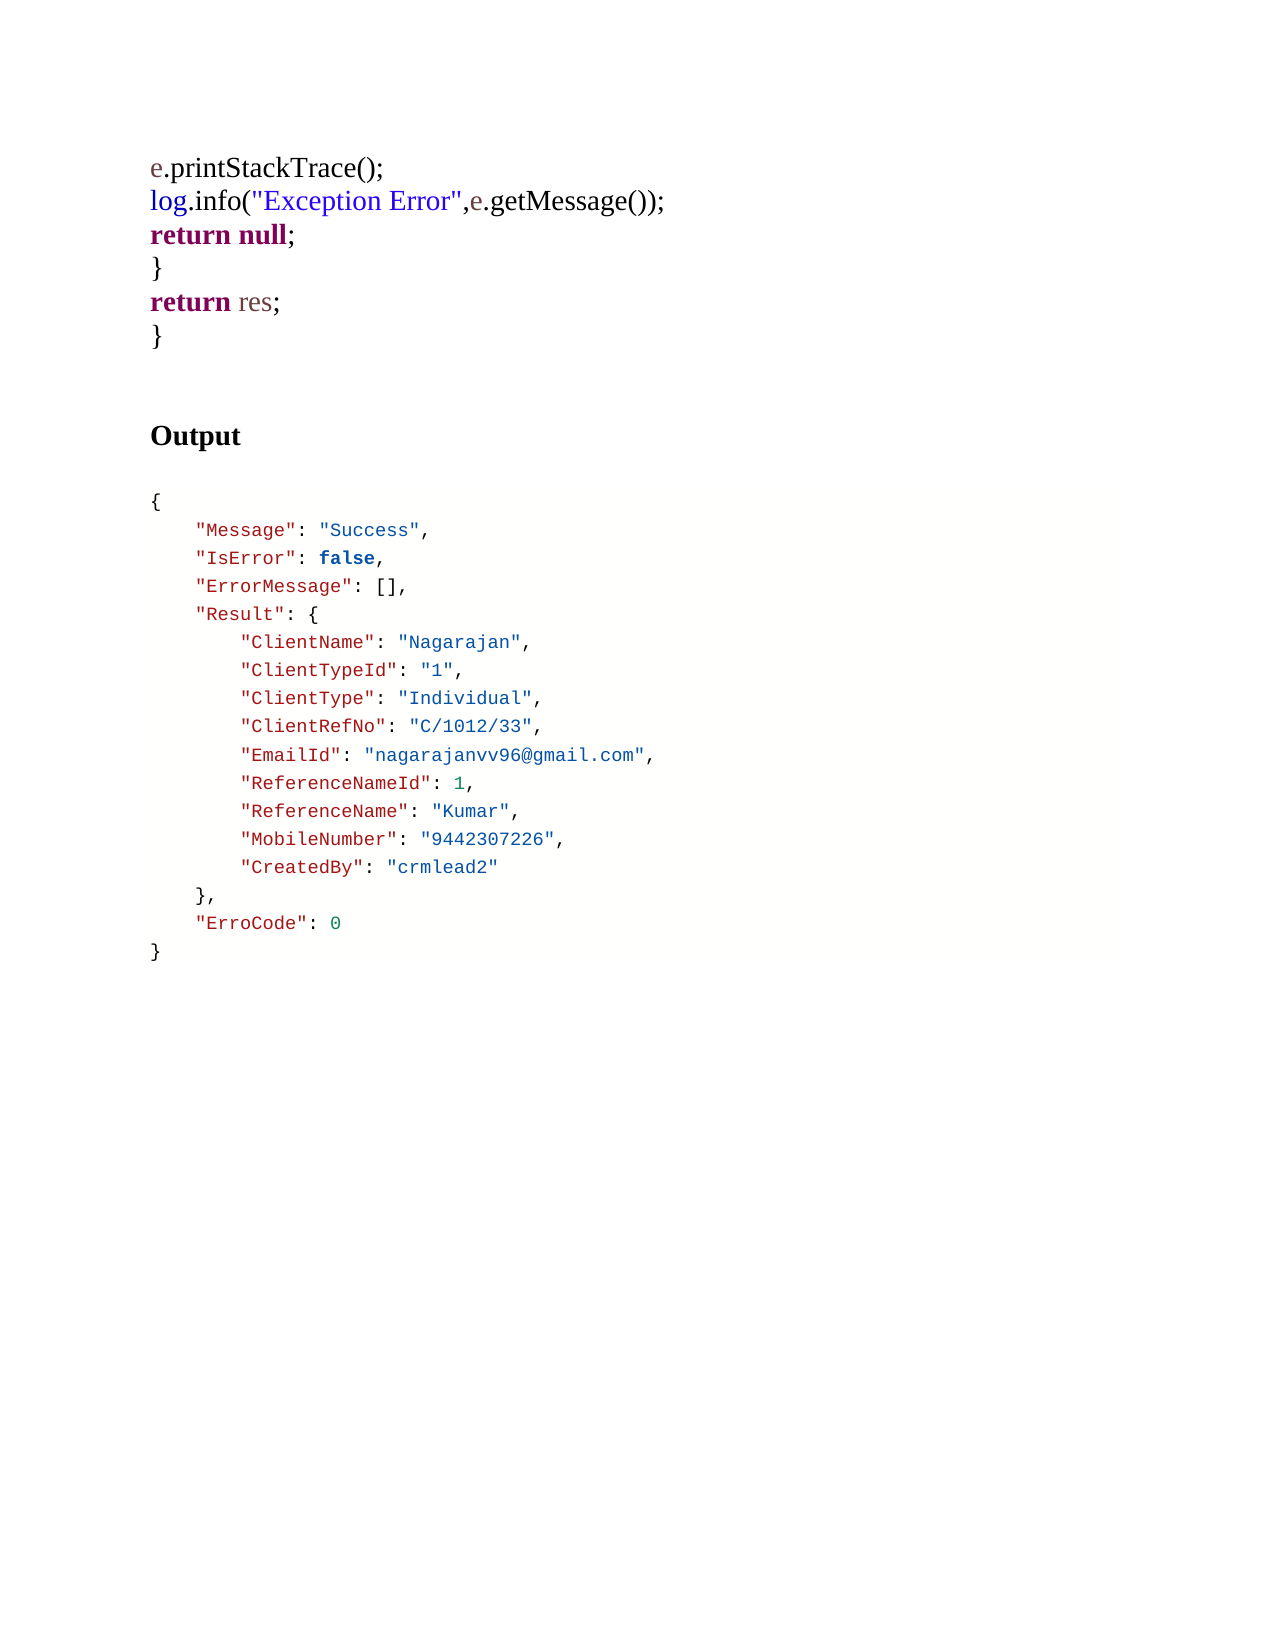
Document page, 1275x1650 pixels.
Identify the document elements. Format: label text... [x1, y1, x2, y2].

text } [150, 251, 1125, 284]
text { [150, 485, 1125, 513]
text "MobileNumber": "9442307226", [150, 823, 1125, 851]
text "Result": { [150, 598, 1125, 626]
text e.printStackTrace(); [150, 150, 1125, 183]
text "ReferenceName": "Kumar", [150, 795, 1125, 823]
text "ClientType": "Individual", [150, 682, 1125, 710]
text "ClientTypeId": "1", [150, 654, 1125, 682]
text } [150, 318, 1125, 351]
text return null; [150, 217, 1125, 251]
text "ClientName": "Nagarajan", [150, 626, 1125, 654]
text "ReferenceNameId": 1, [150, 767, 1125, 795]
text "Message": "Success", [150, 513, 1125, 542]
text "ErroCode": 0 [150, 907, 1125, 935]
text }, [150, 879, 1125, 907]
text "CreatedBy": "crmlead2" [150, 851, 1125, 879]
text log.info("Exception Error",e.getMessage()); [150, 183, 1125, 217]
text "IsError": false, [150, 542, 1125, 570]
text return res; [150, 284, 1125, 318]
text "ErrorMessage": [], [150, 570, 1125, 598]
text } [150, 935, 1125, 963]
text Output [150, 418, 1125, 452]
text "ClientRefNo": "C/1012/33", [150, 710, 1125, 738]
text "EmailId": "nagarajanvv96@gmail.com", [150, 738, 1125, 767]
